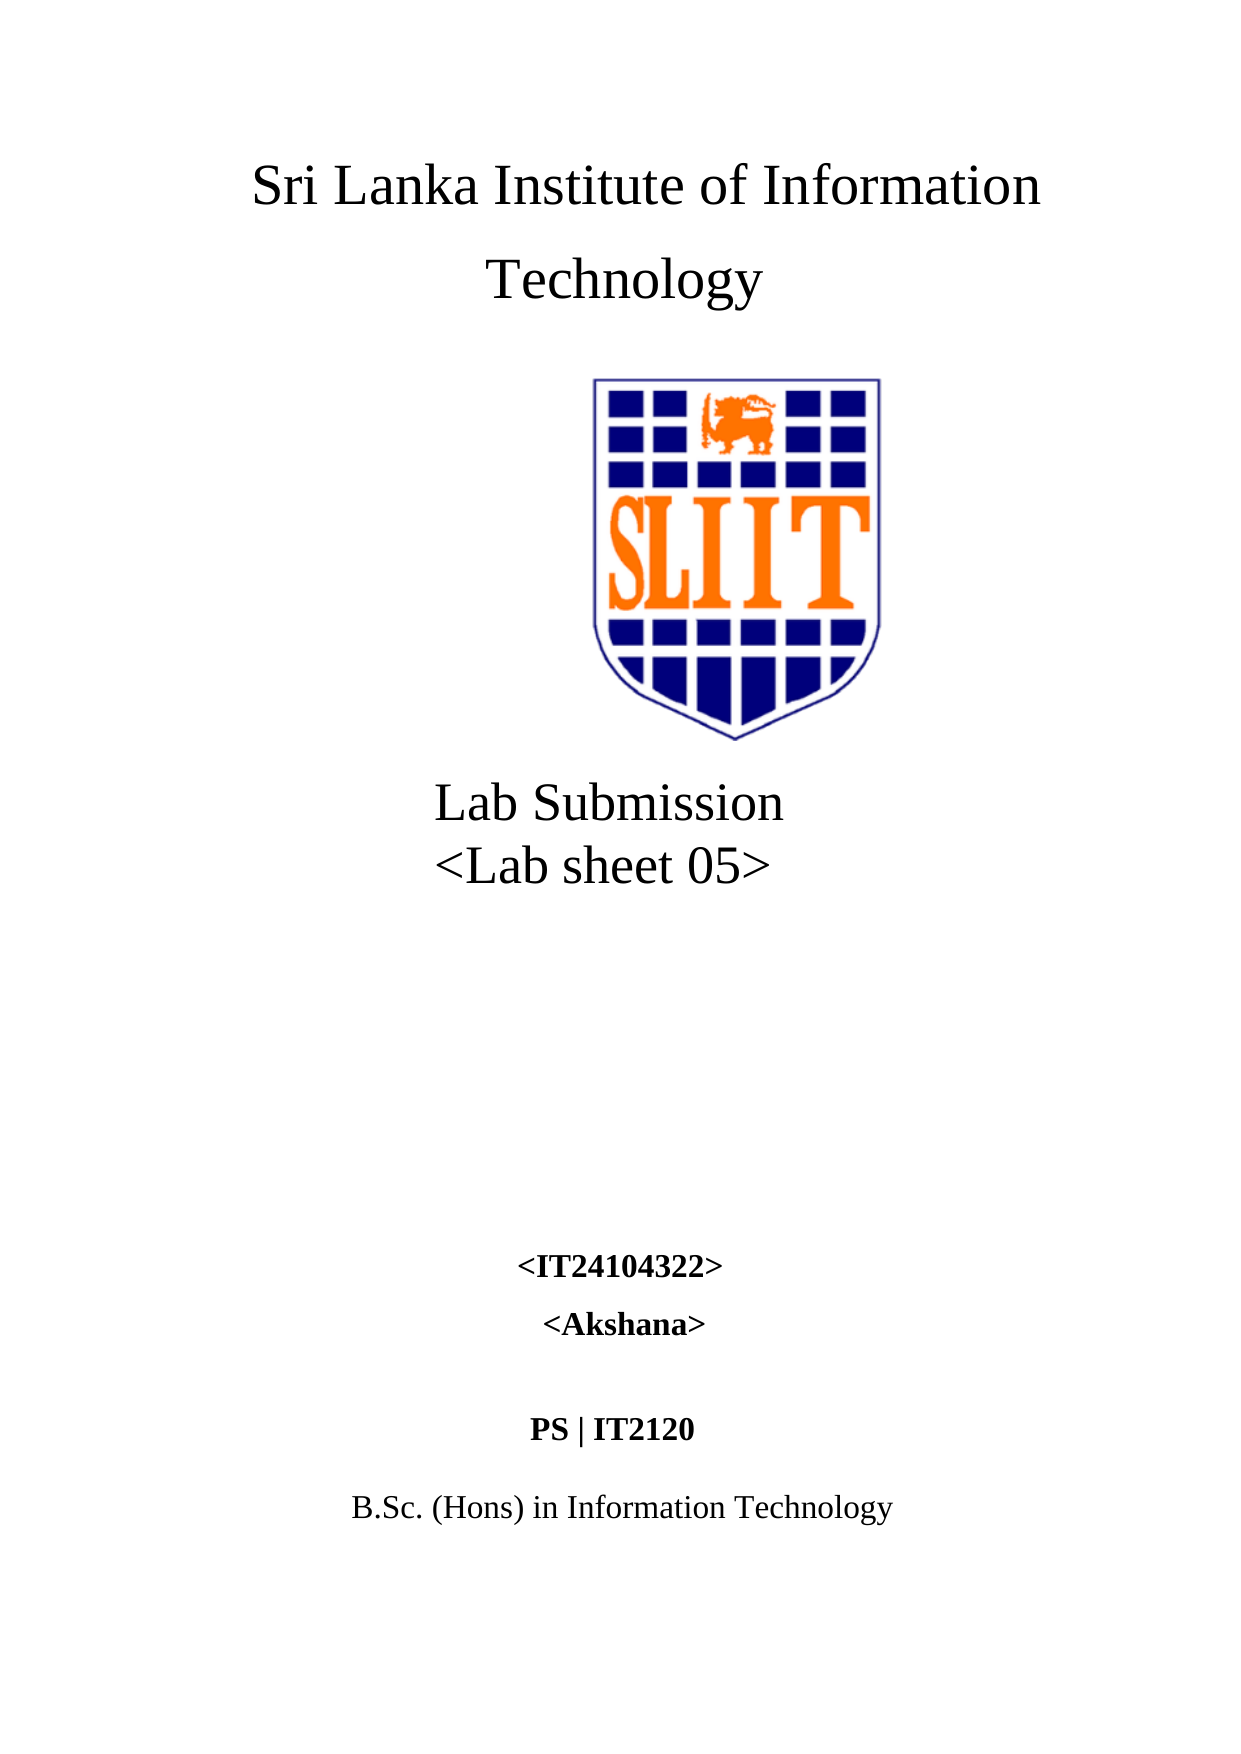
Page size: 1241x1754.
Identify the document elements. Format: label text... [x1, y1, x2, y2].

text <Akshana> [150, 1304, 1090, 1342]
text <Lab sheet 05> [150, 833, 1090, 895]
text Sri Lanka Institute of Information [150, 150, 1090, 217]
text PS | IT2120 [268, 1401, 949, 1456]
text B.Sc. (Hons) in Information Technology [296, 1487, 940, 1525]
text Technology [150, 244, 1090, 312]
text Lab Submission [150, 770, 1090, 833]
text <IT24104322> [150, 1246, 1090, 1284]
picture [591, 378, 883, 741]
